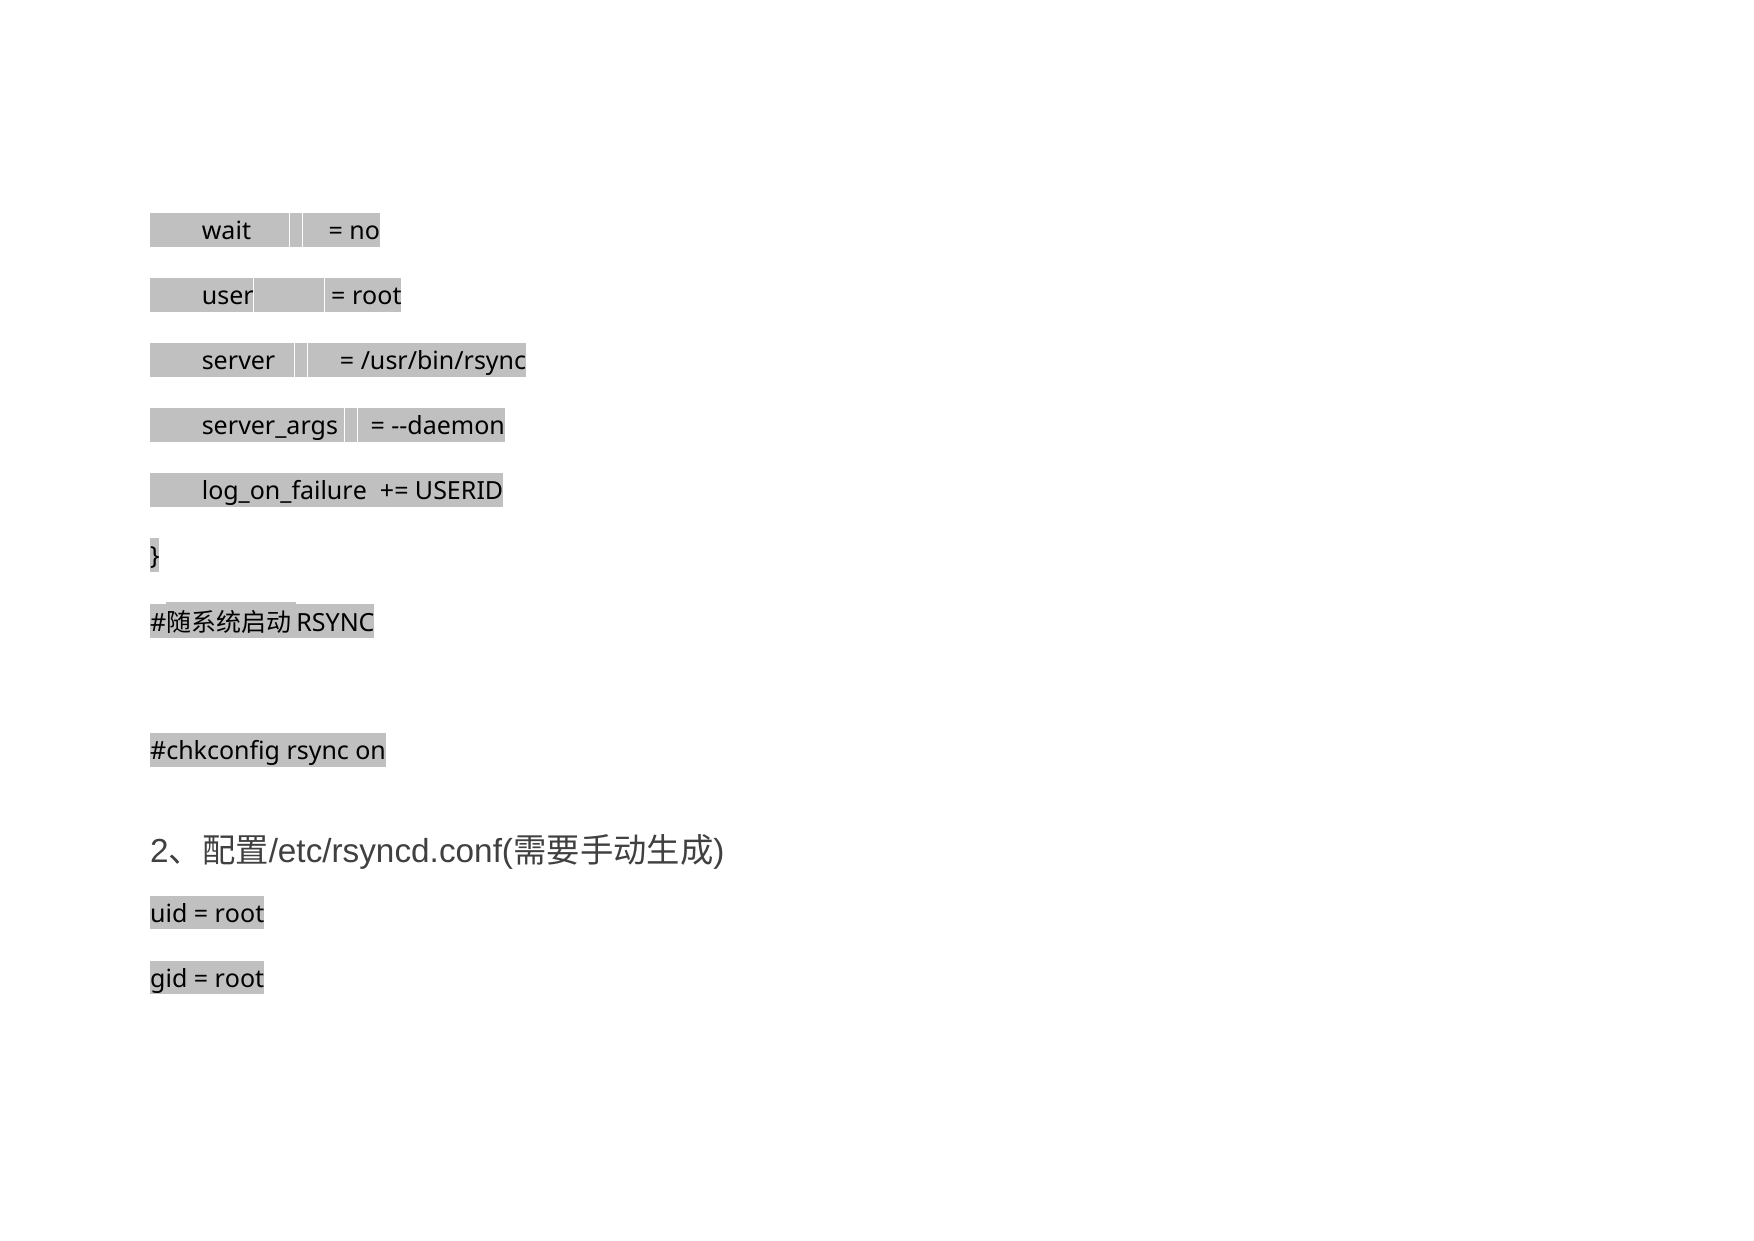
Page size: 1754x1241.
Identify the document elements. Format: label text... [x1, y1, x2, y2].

text 2、配置/etc/rsyncd.conf(需要手动生成) [150, 815, 1604, 880]
list uid = root [150, 880, 1604, 945]
list gid = root [150, 945, 1604, 1010]
list #chkconfig rsync on [150, 653, 1604, 783]
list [150, 198, 1604, 653]
